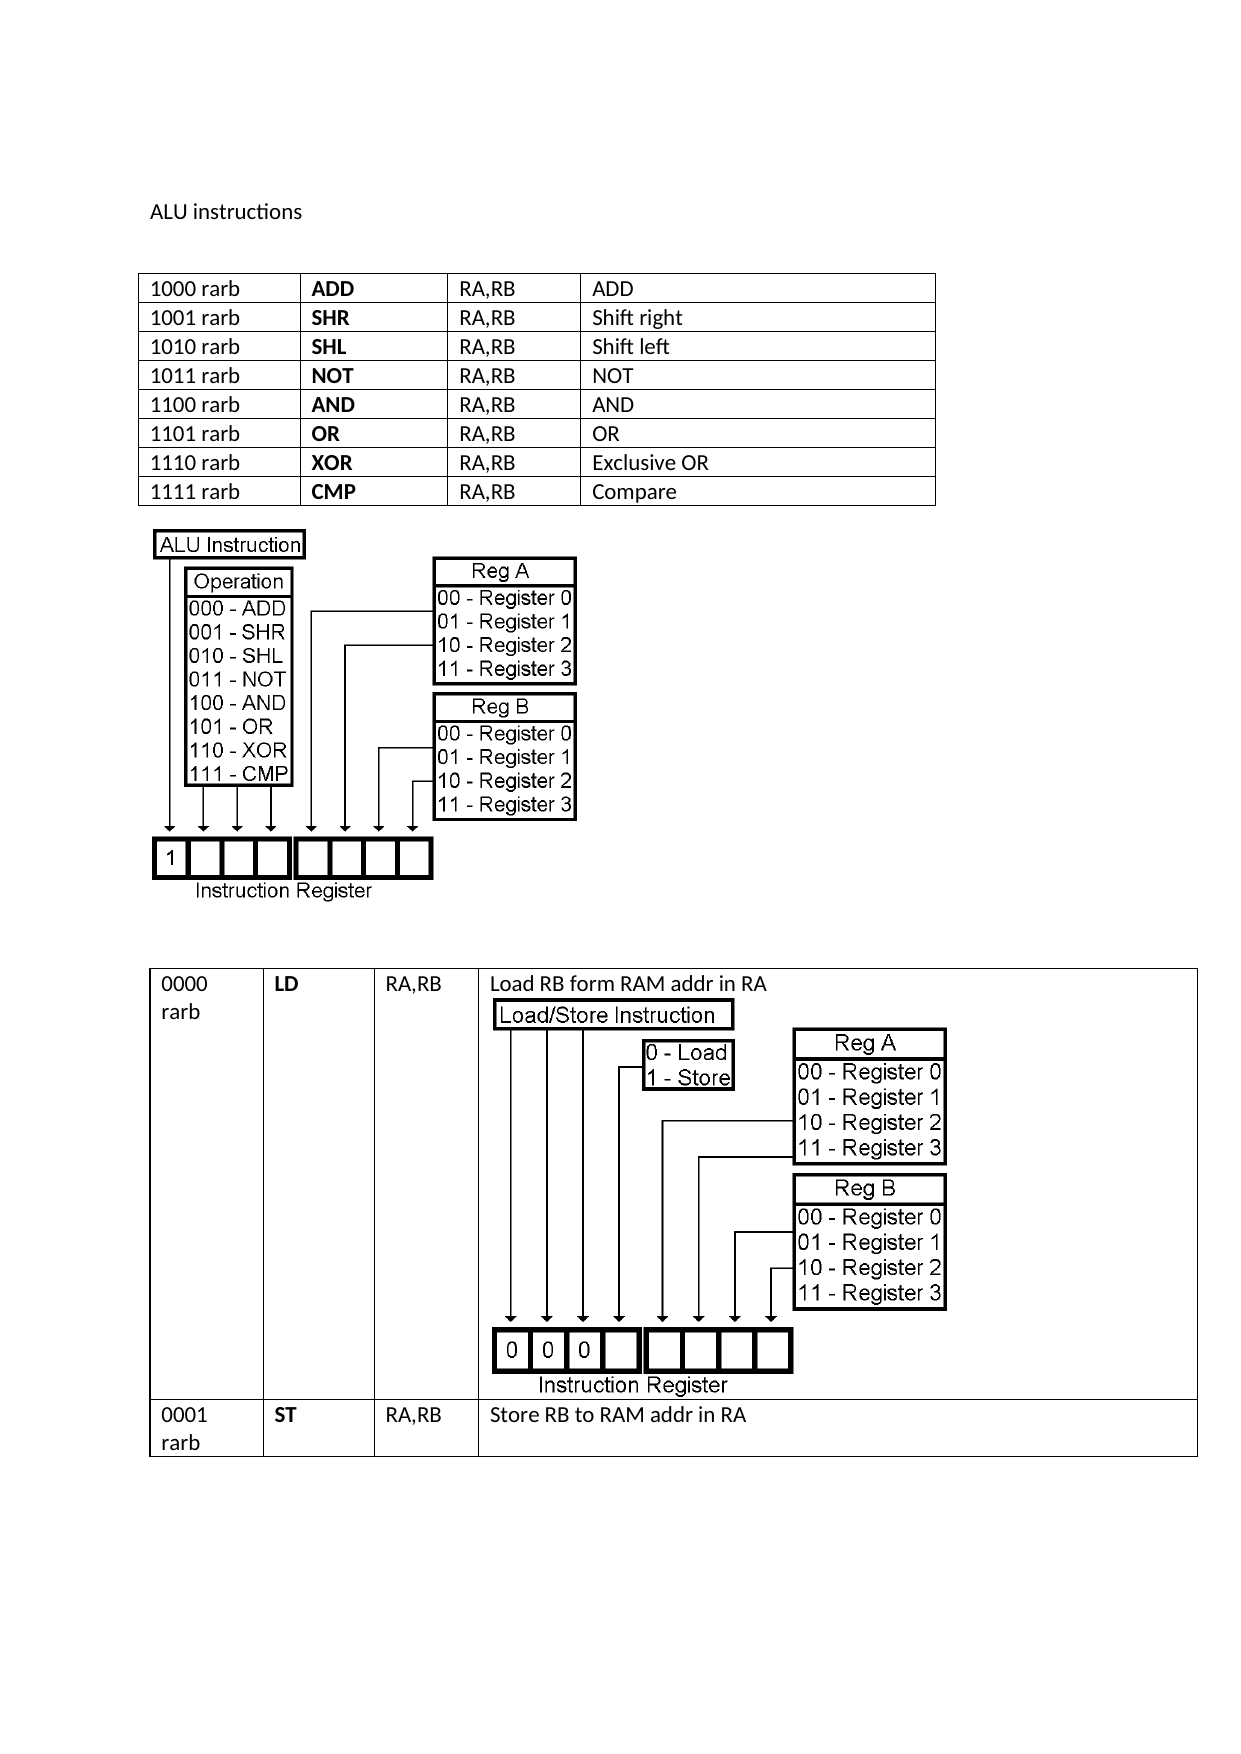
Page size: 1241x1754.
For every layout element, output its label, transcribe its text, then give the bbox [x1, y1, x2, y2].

table_cell Store RB to RAM addr in RA [479, 1400, 1197, 1456]
table_cell Shift left [581, 332, 935, 360]
table_cell RA,RB [448, 419, 580, 447]
table_header 0000 rarb [151, 969, 263, 1399]
picture [489, 997, 950, 1399]
table_cell RA,RB [448, 477, 580, 505]
table_cell RA,RB [448, 390, 580, 418]
table_cell NOT [581, 361, 935, 389]
table_cell 1110 rarb [139, 448, 300, 476]
table_cell 1011 rarb [139, 361, 300, 389]
table_cell AND [301, 390, 447, 418]
table_cell RA,RB [448, 332, 580, 360]
table_cell OR [301, 419, 447, 447]
table_header RA,RB [448, 274, 580, 302]
table_cell Compare [581, 477, 935, 505]
picture [150, 527, 579, 903]
table_cell RA,RB [375, 1400, 478, 1456]
table_cell 1101 rarb [139, 419, 300, 447]
table_cell 1010 rarb [139, 332, 300, 360]
table_cell RA,RB [448, 303, 580, 331]
table_cell OR [581, 419, 935, 447]
table_header RA,RB [375, 969, 478, 1399]
table_cell ST [264, 1400, 374, 1456]
table_cell 0001 rarb [151, 1400, 263, 1456]
table_cell RA,RB [448, 361, 580, 389]
table_header ADD [301, 274, 447, 302]
table_cell 1001 rarb [139, 303, 300, 331]
table_cell Shift right [581, 303, 935, 331]
table_cell RA,RB [448, 448, 580, 476]
table_header 1000 rarb [139, 274, 300, 302]
table_cell SHL [301, 332, 447, 360]
table_header LD [264, 969, 374, 1399]
table_cell Exclusive OR [581, 448, 935, 476]
table_cell 1111 rarb [139, 477, 300, 505]
text ALU instructions [150, 197, 1090, 225]
table_cell 1100 rarb [139, 390, 300, 418]
table_cell NOT [301, 361, 447, 389]
table_header Load RB form RAM addr in RA [479, 969, 1197, 1399]
table_header ADD [581, 274, 935, 302]
table_cell AND [581, 390, 935, 418]
table_cell SHR [301, 303, 447, 331]
table_cell XOR [301, 448, 447, 476]
table_cell CMP [301, 477, 447, 505]
